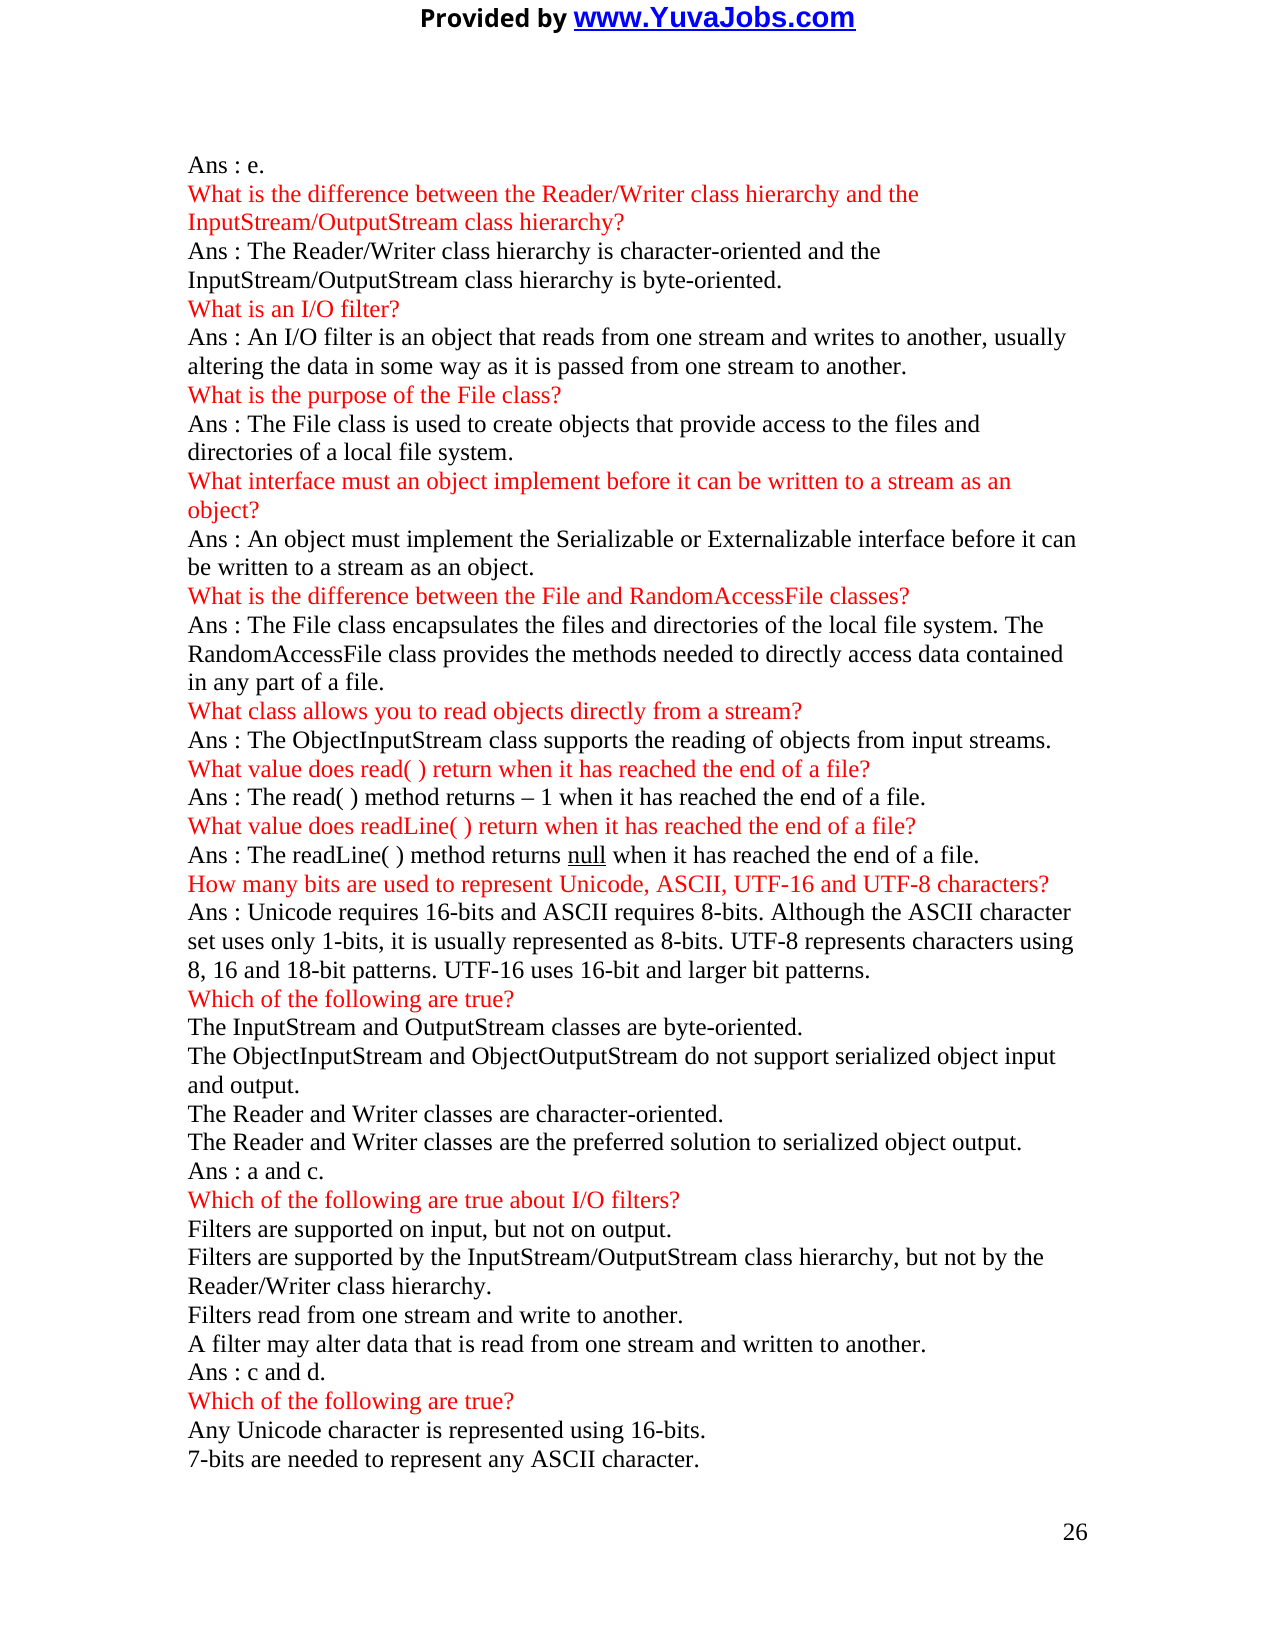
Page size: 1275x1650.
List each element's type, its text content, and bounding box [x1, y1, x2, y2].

text Any Unicode character is represented using 16-bits. [187, 1415, 1087, 1444]
text Ans : The ObjectInputStream class supports the reading of objects from input streams. [187, 725, 1087, 754]
text Which of the following are true about I/O filters? [187, 1185, 1087, 1214]
text What interface must an object implement before it can be written to a stream as an object? [187, 466, 1087, 524]
text A filter may alter data that is read from one stream and written to another. [187, 1329, 1087, 1357]
text The Reader and Writer classes are character-oriented. [187, 1099, 1087, 1127]
text Ans : The read( ) method returns – 1 when it has reached the end of a file. [187, 782, 1087, 811]
text Ans : The File class encapsulates the files and directories of the local file system. The RandomAccessFile class provides the methods needed to directly access data contained in any part of a file. [187, 610, 1087, 696]
text Filters read from one stream and write to another. [187, 1300, 1087, 1329]
text Filters are supported on input, but not on output. [187, 1214, 1087, 1242]
text Ans : The File class is used to create objects that provide access to the files and directories of a local file system. [187, 409, 1087, 466]
text What value does readLine( ) return when it has reached the end of a file? [187, 811, 1087, 840]
text What is the purpose of the File class? [187, 380, 1087, 409]
text What class allows you to read objects directly from a stream? [187, 696, 1087, 725]
text InputStream/OutputStream class hierarchy? [187, 207, 1087, 236]
text What is the difference between the Reader/Writer class hierarchy and the [187, 179, 1087, 207]
text Ans : The Reader/Writer class hierarchy is character-oriented and the InputStream/OutputStream class hierarchy is byte-oriented. [187, 236, 1087, 294]
text The InputStream and OutputStream classes are byte-oriented. [187, 1012, 1087, 1041]
text Ans : An I/O filter is an object that reads from one stream and writes to another, usually altering the data in some way as it is passed from one stream to another. [187, 322, 1087, 380]
text What is an I/O filter? [187, 294, 1087, 322]
text What is the difference between the File and RandomAccessFile classes? [187, 581, 1087, 610]
text Which of the following are true? [187, 984, 1087, 1012]
text Which of the following are true? [187, 1386, 1087, 1415]
text What value does read( ) return when it has reached the end of a file? [187, 754, 1087, 782]
text 7-bits are needed to represent any ASCII character. [187, 1444, 1087, 1472]
text Ans : An object must implement the Serializable or Externalizable interface before it can be written to a stream as an object. [187, 524, 1087, 581]
text The ObjectInputStream and ObjectOutputStream do not support serialized object input and output. [187, 1041, 1087, 1099]
text How many bits are used to represent Unicode, ASCII, UTF-16 and UTF-8 characters? [187, 869, 1087, 897]
text Ans : a and c. [187, 1156, 1087, 1185]
text Filters are supported by the InputStream/OutputStream class hierarchy, but not by the Reader/Writer class hierarchy. [187, 1242, 1087, 1300]
text Ans : The readLine( ) method returns null when it has reached the end of a file. [187, 840, 1087, 869]
text Ans : c and d. [187, 1357, 1087, 1386]
text The Reader and Writer classes are the preferred solution to serialized object output. [187, 1127, 1087, 1156]
text Ans : e. [187, 150, 1087, 179]
text Ans : Unicode requires 16-bits and ASCII requires 8-bits. Although the ASCII character set uses only 1-bits, it is usually represented as 8-bits. UTF-8 represents characters using 8, 16 and 18-bit patterns. UTF-16 uses 16-bit and larger bit patterns. [187, 897, 1087, 984]
